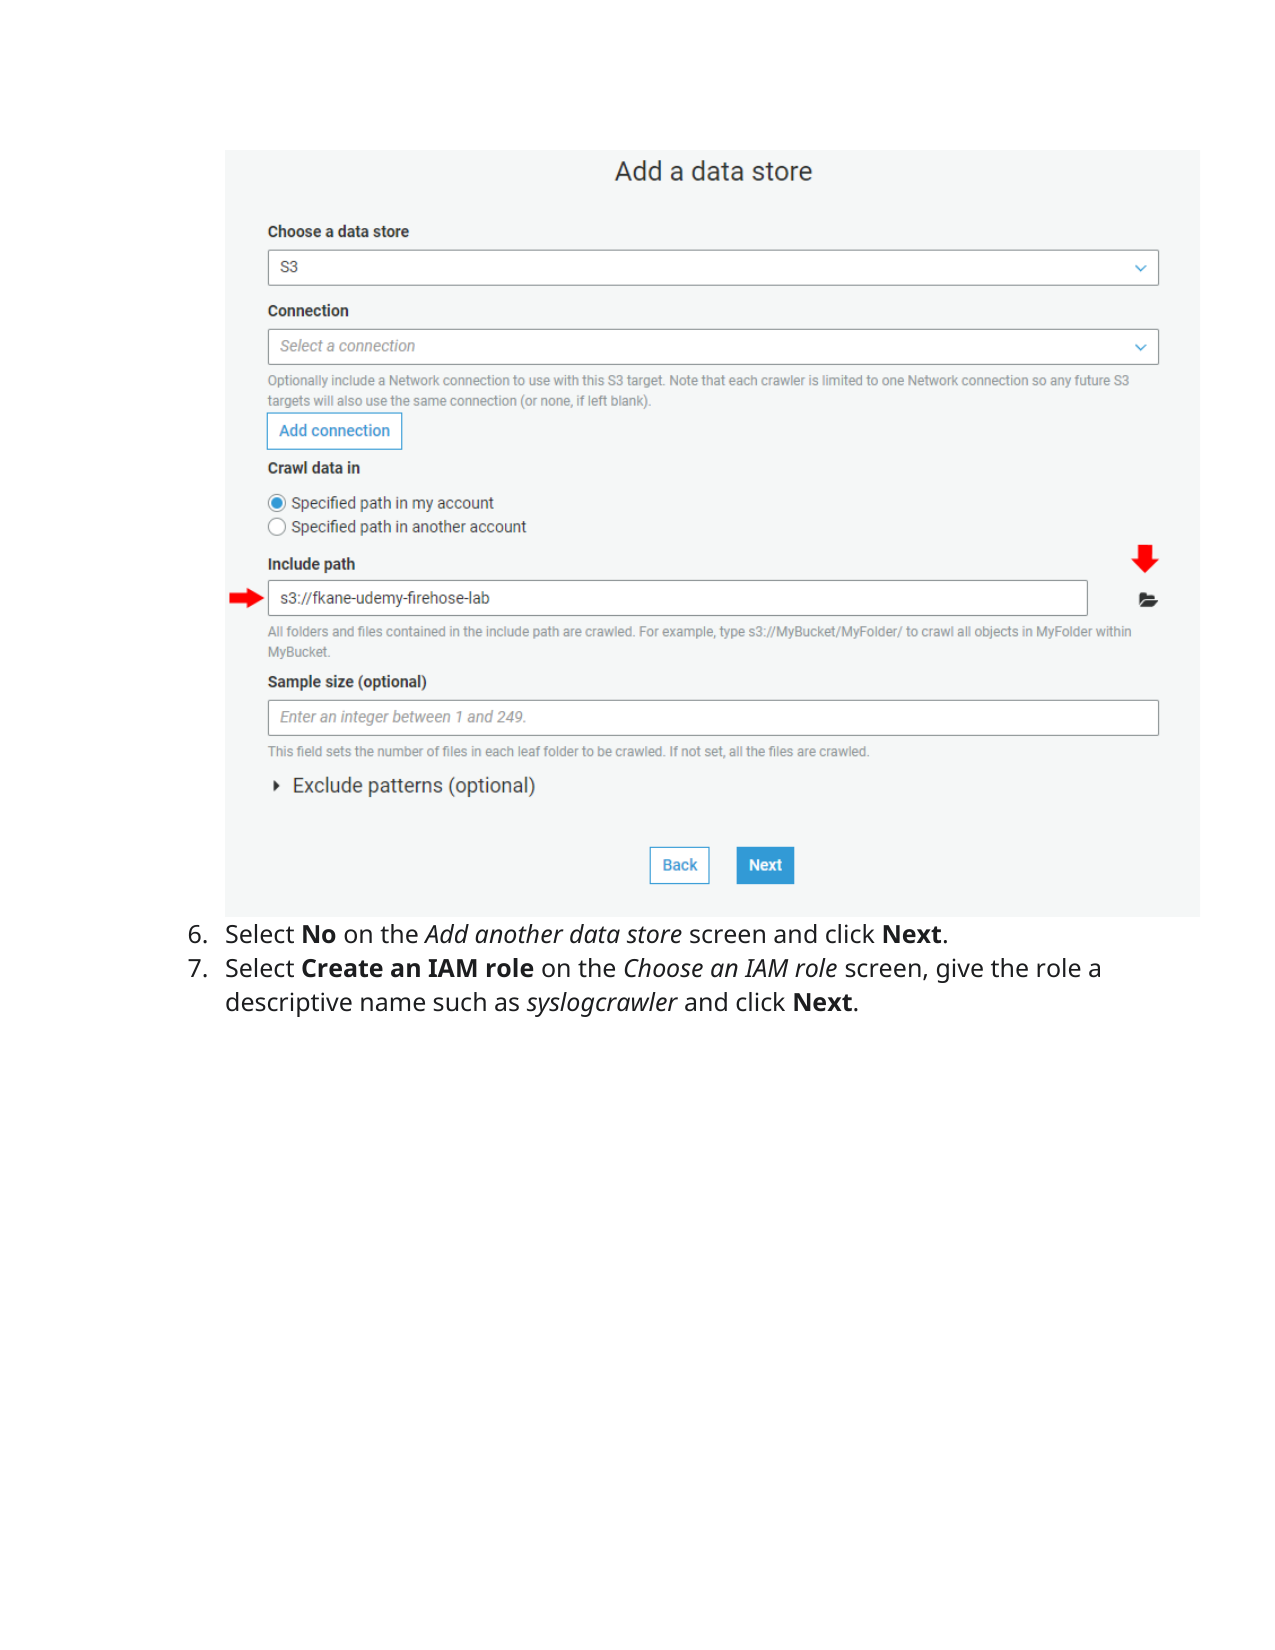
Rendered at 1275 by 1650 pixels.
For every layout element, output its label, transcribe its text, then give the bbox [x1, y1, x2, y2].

picture [225, 150, 1200, 917]
list Select Create an IAM role on the Choose an IAM role screen, give the role a descriptive name such as syslogcrawler and click Next. [187, 951, 1125, 1019]
list Select No on the Add another data store screen and click Next. [187, 917, 1125, 951]
